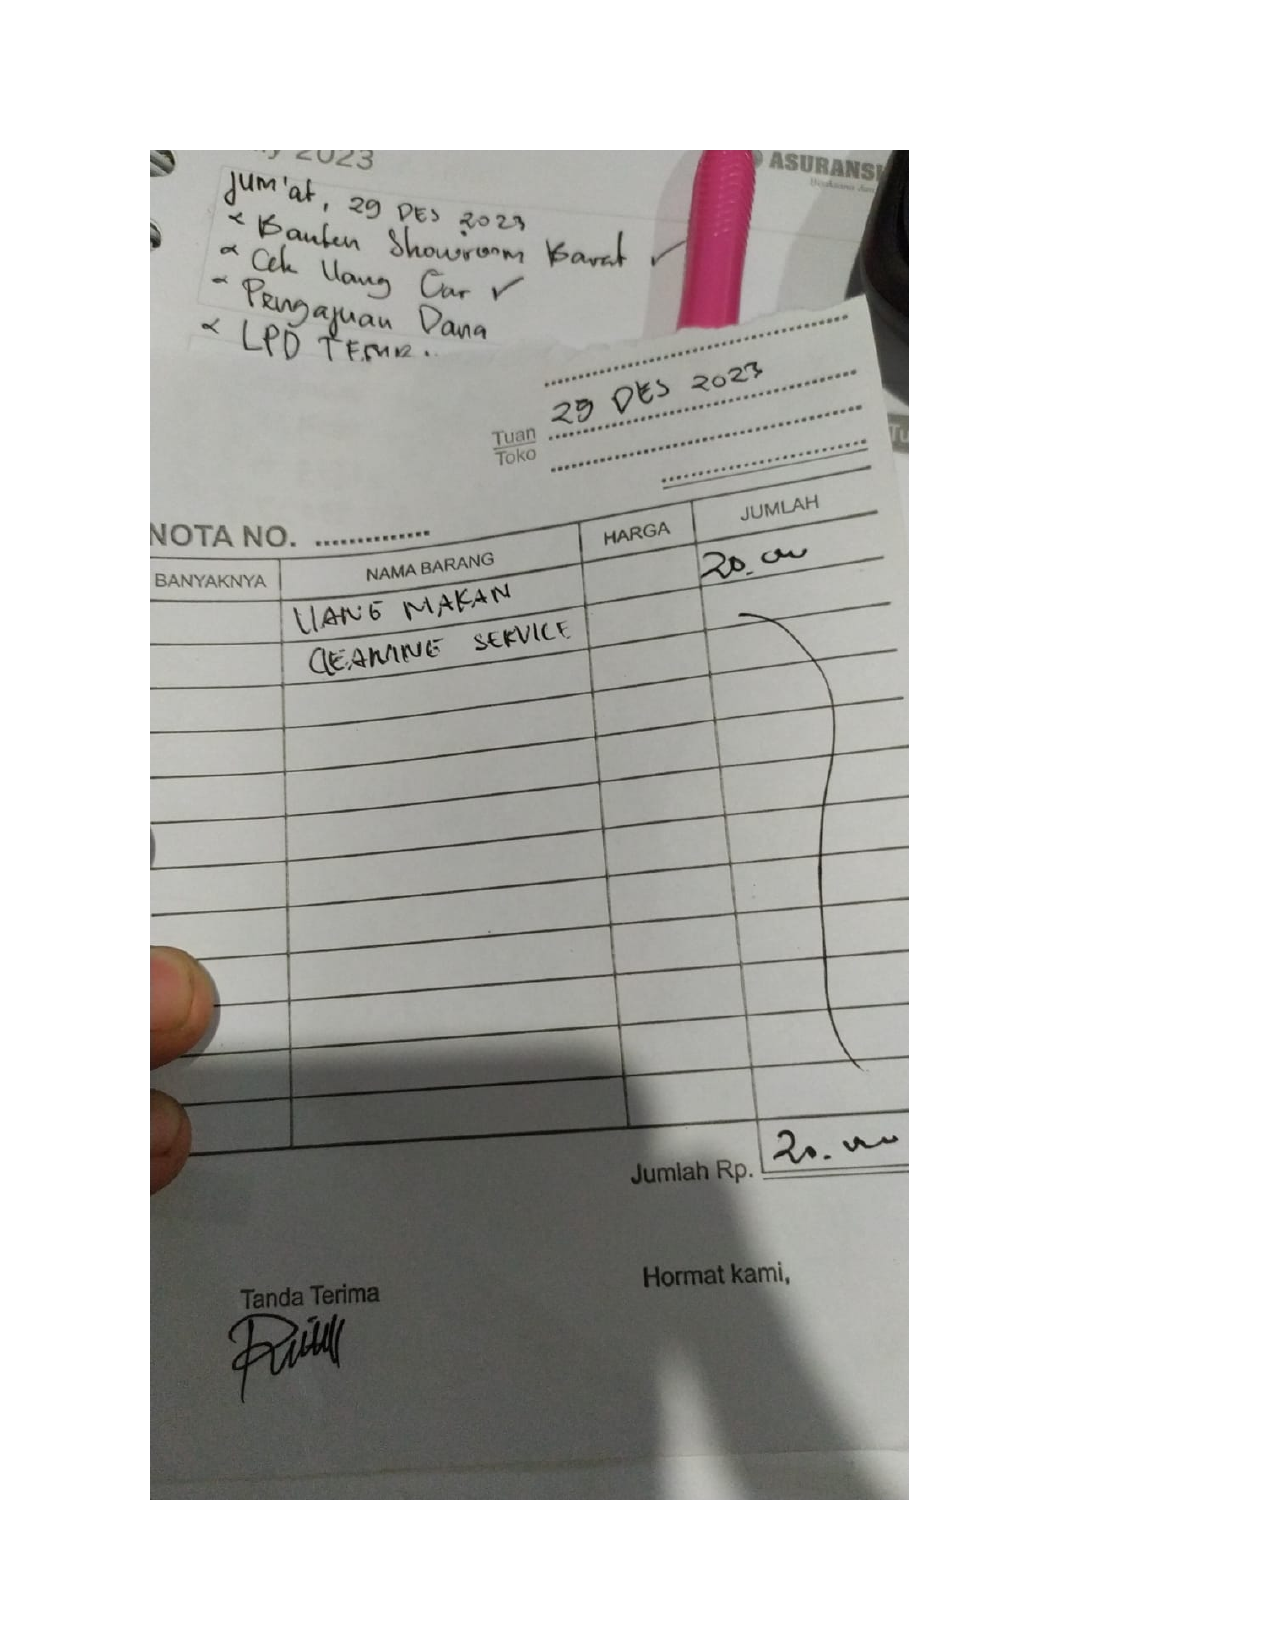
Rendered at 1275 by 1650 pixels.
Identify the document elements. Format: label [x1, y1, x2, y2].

picture [150, 150, 909, 1500]
